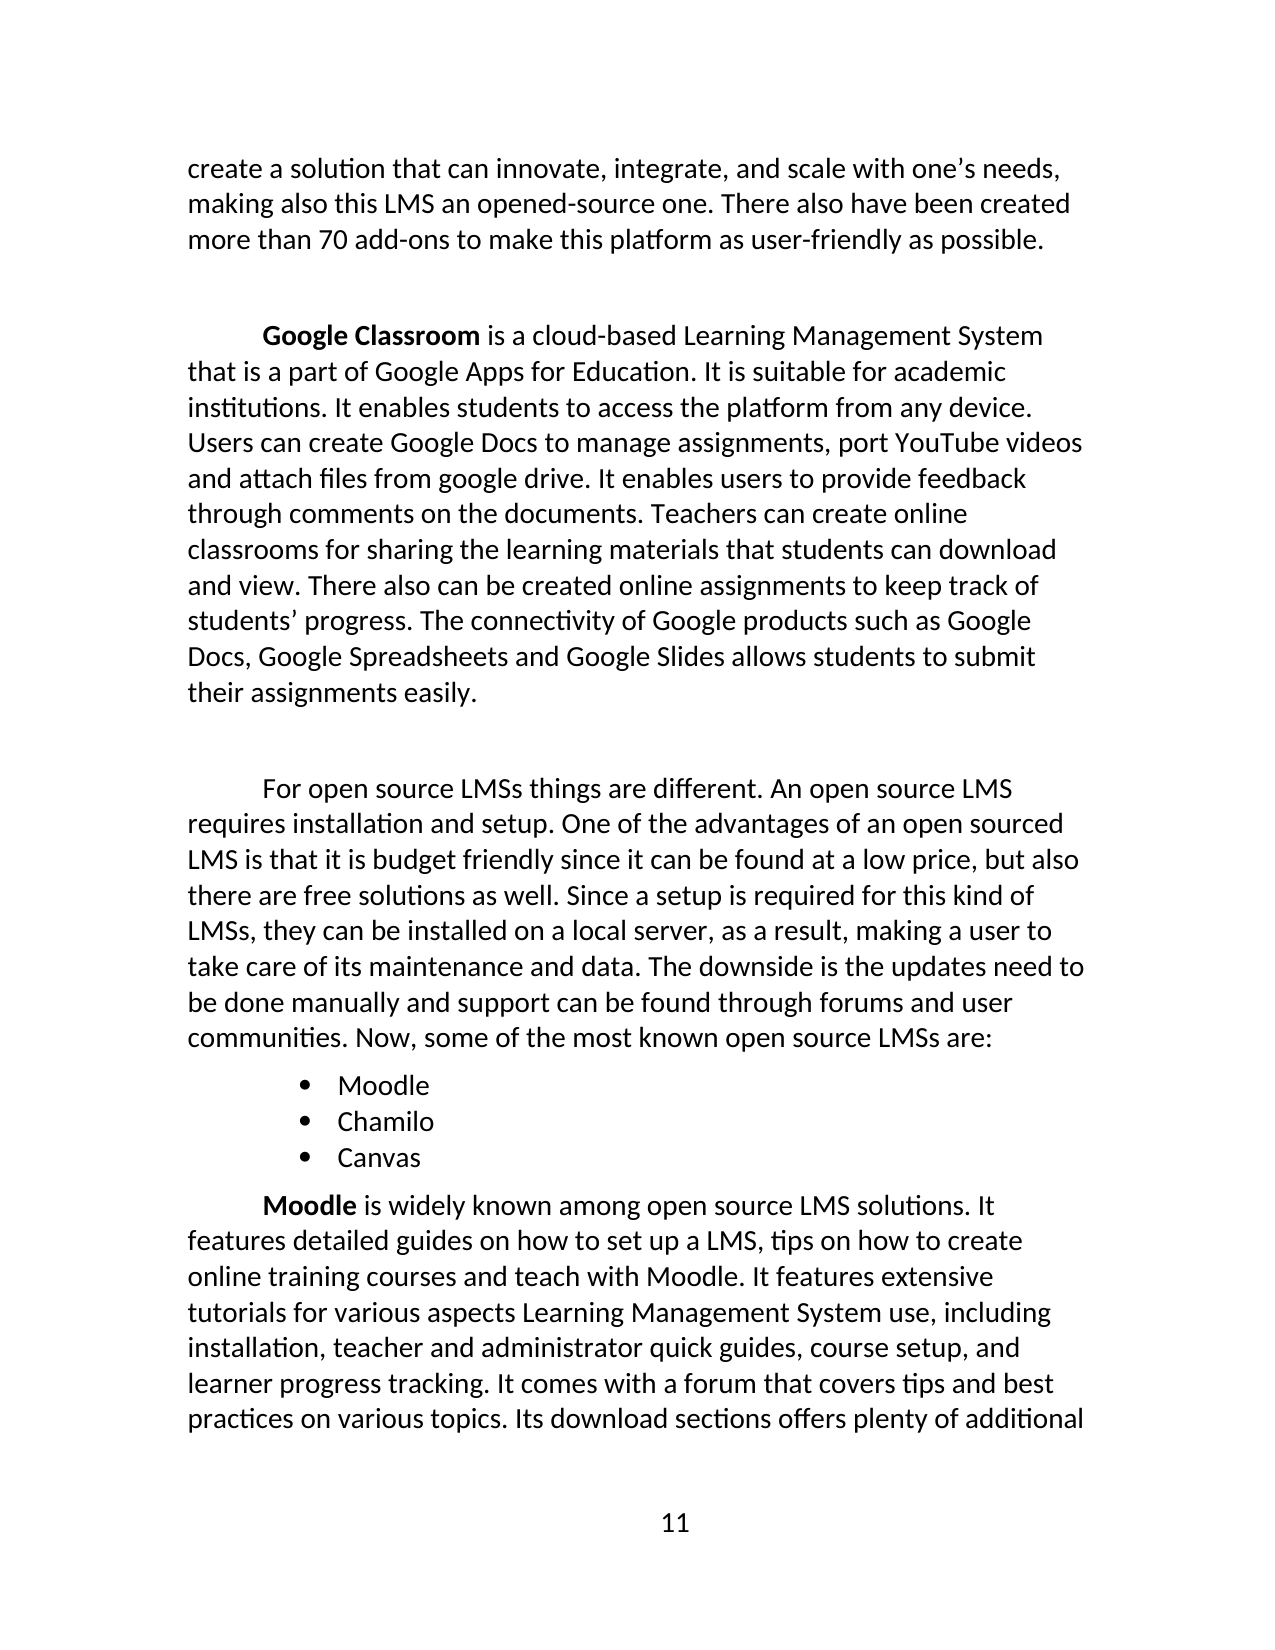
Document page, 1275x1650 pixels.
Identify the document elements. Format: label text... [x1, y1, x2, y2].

text Google Classroom is a cloud-based Learning Management System that is a part of Google Apps for Education. It is suitable for academic institutions. It enables students to access the platform from any device. Users can create Google Docs to manage assignments, port YouTube videos and attach files from google drive. It enables users to provide feedback through comments on the documents. Teachers can create online classrooms for sharing the learning materials that students can download and view. There also can be created online assignments to keep track of students’ progress. The connectivity of Google products such as Google Docs, Google Spreadsheets and Google Slides allows students to submit their assignments easily. [187, 317, 1087, 709]
list Chamilo [300, 1103, 1087, 1139]
list Moodle [300, 1067, 1087, 1103]
text For open source LMSs things are different. An open source LMS requires installation and setup. One of the advantages of an open sourced LMS is that it is budget friendly since it can be found at a low price, but also there are free solutions as well. Since a setup is required for this kind of LMSs, they can be installed on a local server, as a result, making a user to take care of its maintenance and data. The downside is the updates need to be done manually and support can be found through forums and user communities. Now, some of the most known open source LMSs are: [187, 770, 1087, 1055]
list Canvas [300, 1139, 1087, 1174]
